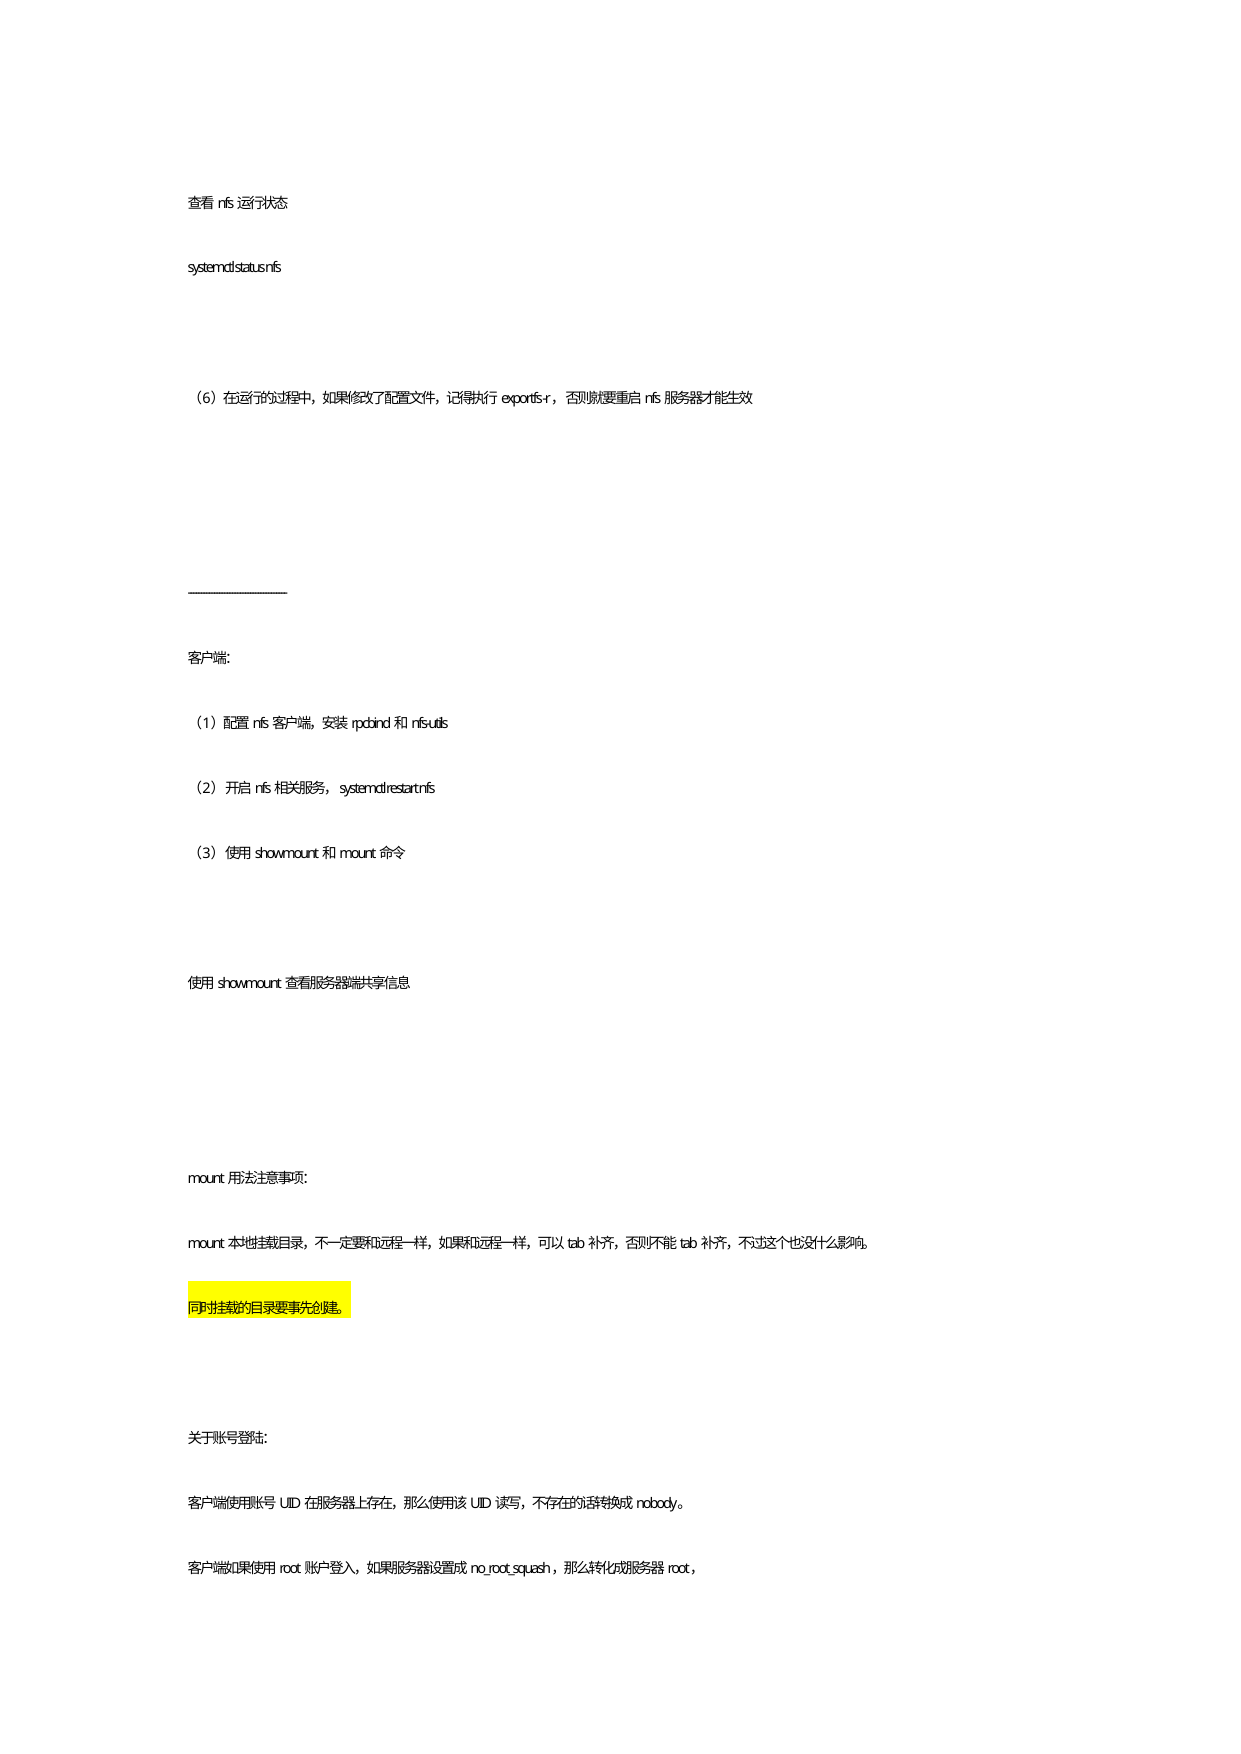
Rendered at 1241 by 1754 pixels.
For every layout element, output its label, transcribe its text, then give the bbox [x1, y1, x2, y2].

text systemctl status nfs [187, 227, 1053, 292]
text （3）使用showmount和mount命令 [187, 812, 1053, 877]
text 关于账号登陆： [187, 1397, 1053, 1462]
text -------------------------------------- [187, 552, 1053, 617]
text 客户端如果使用root账户登入，如果服务器设置成no_root_squash，那么转化成服务器root， [187, 1527, 1053, 1592]
text 客户端使用账号UID在服务器上存在，那么使用该UID读写，不存在的话转换成nobody。 [187, 1462, 1053, 1527]
text 客户端： [187, 617, 1053, 682]
text 同时挂载的目录要事先创建。 [187, 1267, 1053, 1332]
text 查看nfs运行状态 [187, 162, 1053, 227]
text （1）配置nfs客户端，安装rpcbind和nfs-utils [187, 682, 1053, 747]
text （6）在运行的过程中，如果修改了配置文件，记得执行 exportfs -r，否则就要重启nfs服务器才能生效 [187, 357, 1053, 422]
text （2）开启nfs相关服务， systemctl restart nfs [187, 747, 1053, 812]
text mount用法注意事项： [187, 1137, 1053, 1202]
text mount本地挂载目录，不一定要和远程一样，如果和远程一样，可以tab补齐，否则不能tab补齐，不过这个也没什么影响。 [187, 1202, 1053, 1267]
text 使用showmount查看服务器端共享信息 [187, 942, 1053, 1007]
